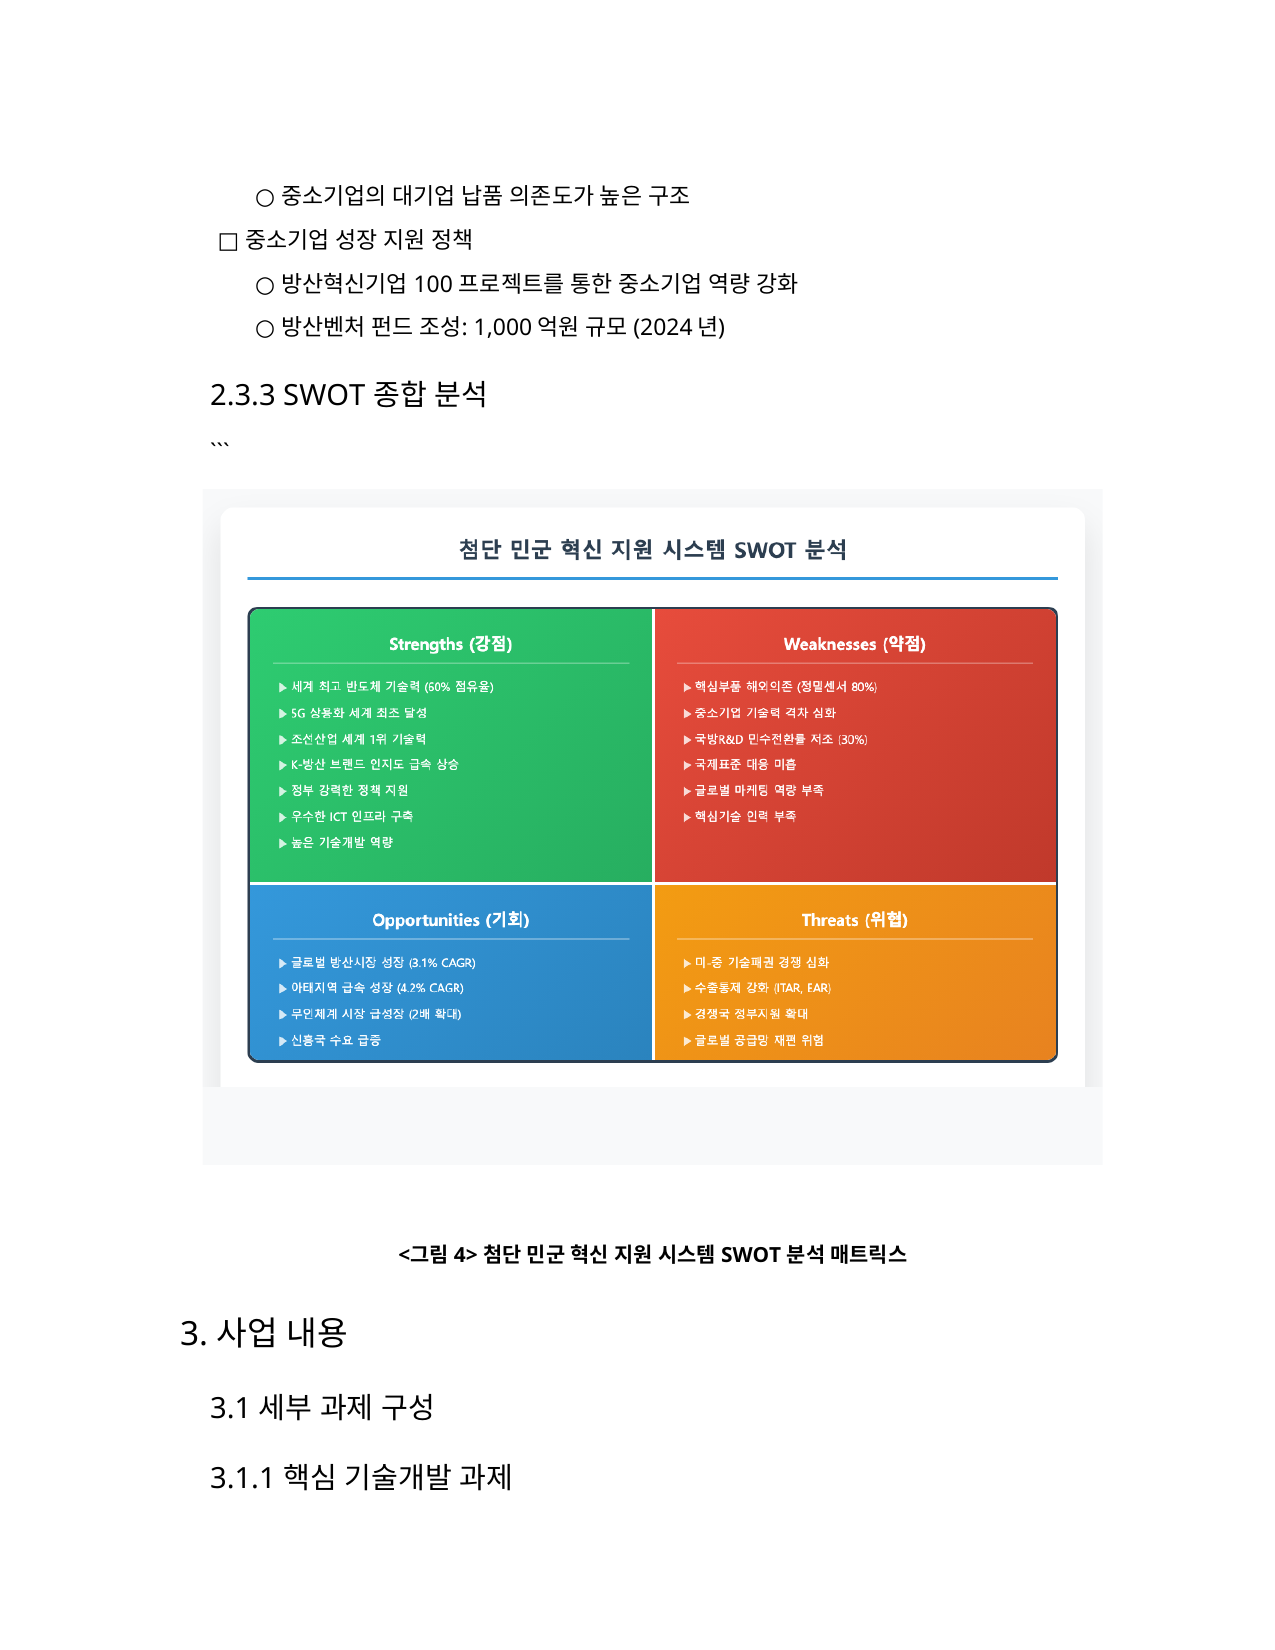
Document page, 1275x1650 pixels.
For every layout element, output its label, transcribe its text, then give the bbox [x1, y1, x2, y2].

list ○ 방산벤처 펀드 조성: 1,000억원 규모 (2024년) [255, 311, 1125, 342]
subtitle 3. 사업 내용 [180, 1310, 1125, 1355]
list ○ 중소기업의 대기업 납품 의존도가 높은 구조 [255, 180, 1125, 211]
subtitle 3.1 세부 과제 구성 [210, 1387, 1125, 1427]
subtitle 2.3.3 SWOT 종합 분석 [210, 374, 1125, 413]
list ○ 방산혁신기업 100 프로젝트를 통한 중소기업 역량 강화 [255, 267, 1125, 299]
picture [202, 489, 1103, 1165]
list □ 중소기업 성장 지원 정책 [217, 224, 1125, 255]
subtitle 3.1.1 핵심 기술개발 과제 [210, 1458, 1125, 1497]
text <그림 4> 첨단 민군 혁신 지원 시스템 SWOT 분석 매트릭스 [180, 1240, 1125, 1268]
text ``` [180, 436, 1125, 467]
